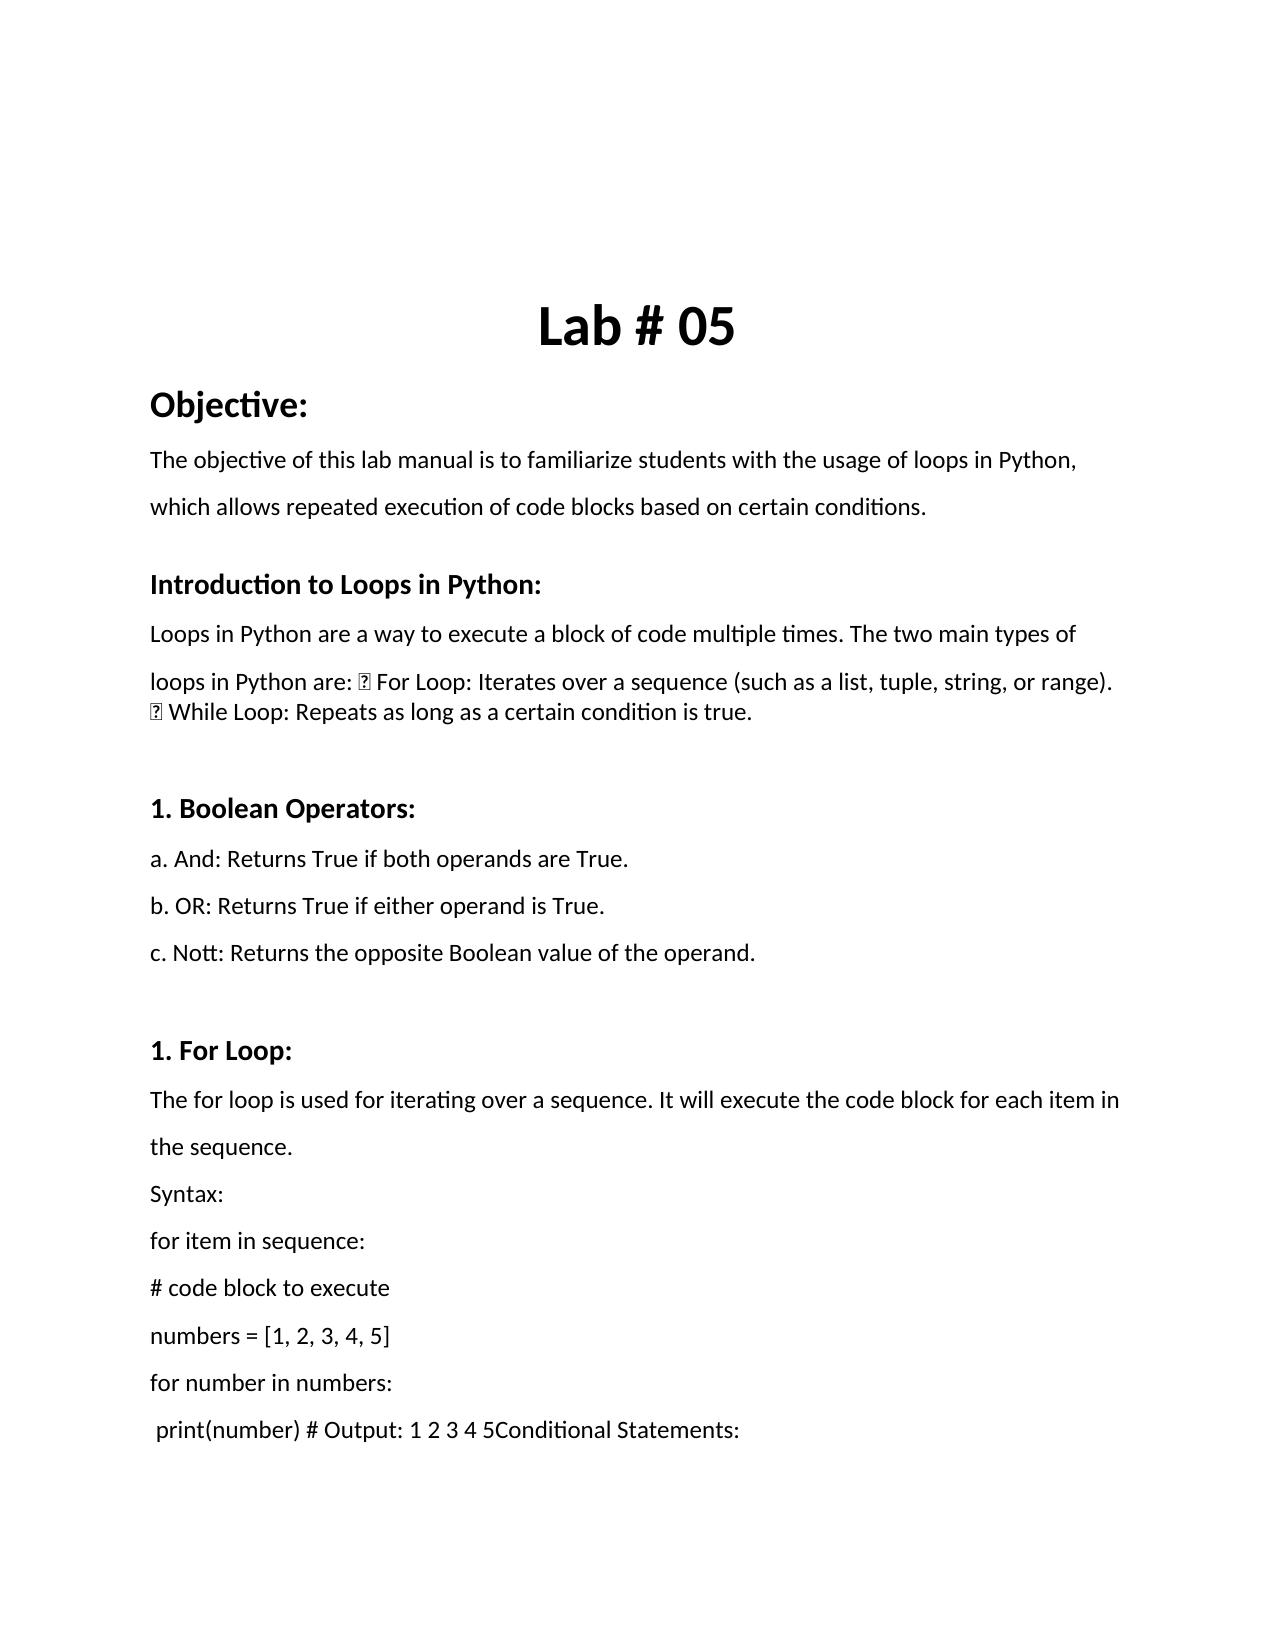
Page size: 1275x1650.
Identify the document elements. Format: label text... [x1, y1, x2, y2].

text for item in sequence: [150, 1225, 1125, 1256]
text numbers = [1, 2, 3, 4, 5] [150, 1320, 1125, 1350]
text 1. Boolean Operators: [150, 791, 1125, 826]
text The objective of this lab manual is to familiarize students with the usage of loops in Python, [150, 444, 1125, 474]
text 1. For Loop: [150, 1032, 1125, 1067]
text Objective: [150, 381, 1125, 427]
text c. Nott: Returns the opposite Boolean value of the operand. [150, 937, 1125, 968]
text print(number) # Output: 1 2 3 4 5Conditional Statements: [150, 1414, 1125, 1445]
text The for loop is used for iterating over a sequence. It will execute the code block for each item in [150, 1084, 1125, 1114]
text loops in Python are:  For Loop: Iterates over a sequence (such as a list, tuple, string, or range).  While Loop: Repeats as long as a certain condition is true. [150, 666, 1125, 727]
text the sequence. [150, 1131, 1125, 1162]
text Loops in Python are a way to execute a block of code multiple times. The two main types of [150, 618, 1125, 649]
text Introduction to Loops in Python: [150, 566, 1125, 602]
text Syntax: [150, 1178, 1125, 1209]
text a. And: Returns True if both operands are True. [150, 843, 1125, 873]
text which allows repeated execution of code blocks based on certain conditions. [150, 491, 1125, 549]
text # code block to execute [150, 1273, 1125, 1303]
text Lab # 05 [150, 289, 1125, 360]
text b. OR: Returns True if either operand is True. [150, 890, 1125, 921]
text for number in numbers: [150, 1367, 1125, 1397]
